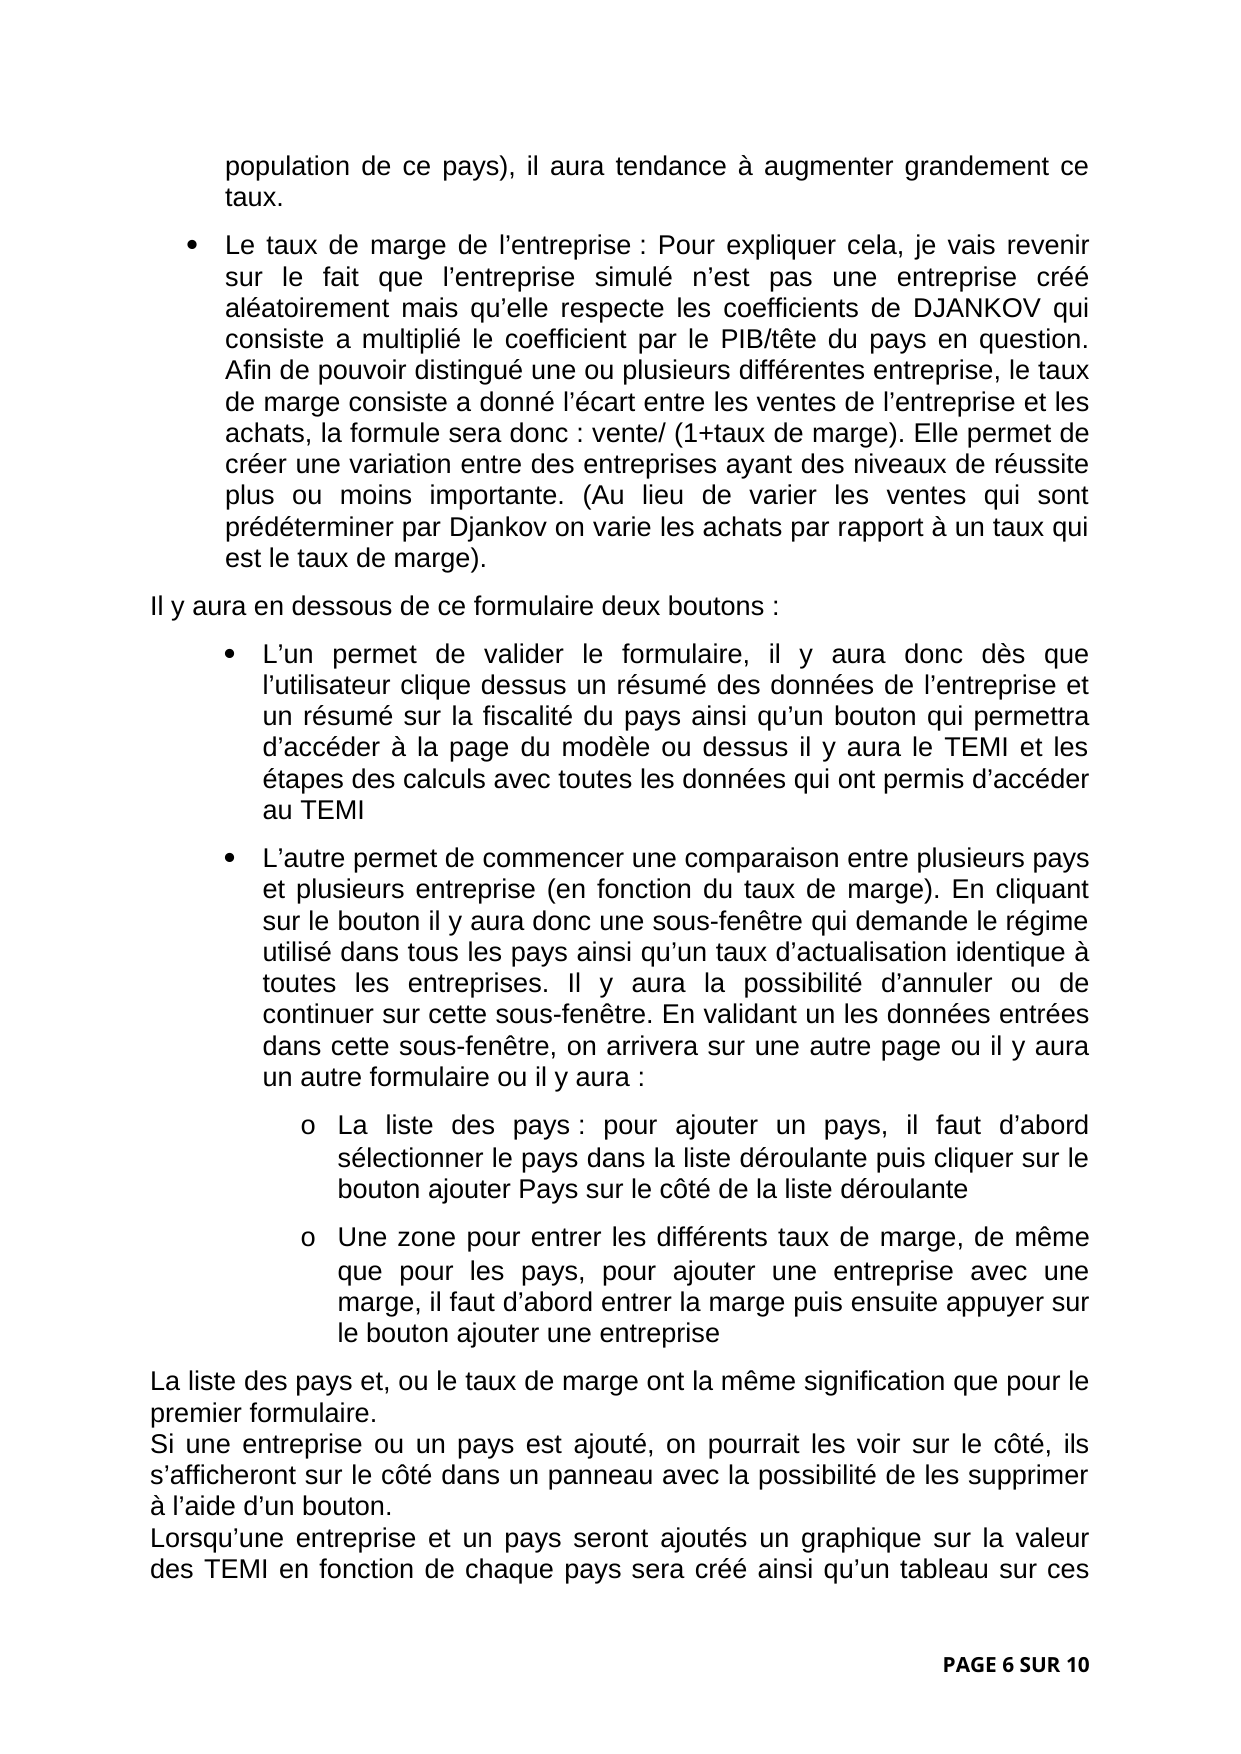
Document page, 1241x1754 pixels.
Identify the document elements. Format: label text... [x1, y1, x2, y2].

text Si une entreprise ou un pays est ajouté, on pourrait les voir sur le côté, ils s’afficheront sur le côté dans un panneau avec la possibilité de les supprimer à l’aide d’un bouton. [150, 1428, 1090, 1522]
text Il y aura en dessous de ce formulaire deux boutons : [150, 590, 1090, 621]
list Une zone pour entrer les différents taux de marge, de même que pour les pays, pour ajouter une entreprise avec une marge, il faut d’abord entrer la marge puis ensuite appuyer sur le bouton ajouter une entreprise [300, 1221, 1090, 1349]
text La liste des pays et, ou le taux de marge ont la même signification que pour le premier formulaire. [150, 1365, 1090, 1428]
list Le taux de marge de l’entreprise : Pour expliquer cela, je vais revenir sur le fait que l’entreprise simulé n’est pas une entreprise créé aléatoirement mais qu’elle respecte les coefficients de DJANKOV qui consiste a multiplié le coefficient par le PIB/tête du pays en question. Afin de pouvoir distingué une ou plusieurs différentes entreprise, le taux de marge consiste a donné l’écart entre les ventes de l’entreprise et les achats, la formule sera donc : vente/ (1+taux de marge). Elle permet de créer une variation entre des entreprises ayant des niveaux de réussite plus ou moins importante. (Au lieu de varier les ventes qui sont prédéterminer par Djankov on varie les achats par rapport à un taux qui est le taux de marge). [187, 229, 1090, 573]
list L’autre permet de commencer une comparaison entre plusieurs pays et plusieurs entreprise (en fonction du taux de marge). En cliquant sur le bouton il y aura donc une sous-fenêtre qui demande le régime utilisé dans tous les pays ainsi qu’un taux d’actualisation identique à toutes les entreprises. Il y aura la possibilité d’annuler ou de continuer sur cette sous-fenêtre. En validant un les données entrées dans cette sous-fenêtre, on arrivera sur une autre page ou il y aura un autre formulaire ou il y aura : [225, 842, 1090, 1092]
list La liste des pays : pour ajouter un pays, il faut d’abord sélectionner le pays dans la liste déroulante puis cliquer sur le bouton ajouter Pays sur le côté de la liste déroulante [300, 1109, 1090, 1205]
list L’un permet de valider le formulaire, il y aura donc dès que l’utilisateur clique dessus un résumé des données de l’entreprise et un résumé sur la fiscalité du pays ainsi qu’un bouton qui permettra d’accéder à la page du modèle ou dessus il y aura le TEMI et les étapes des calculs avec toutes les données qui ont permis d’accéder au TEMI [225, 638, 1090, 825]
